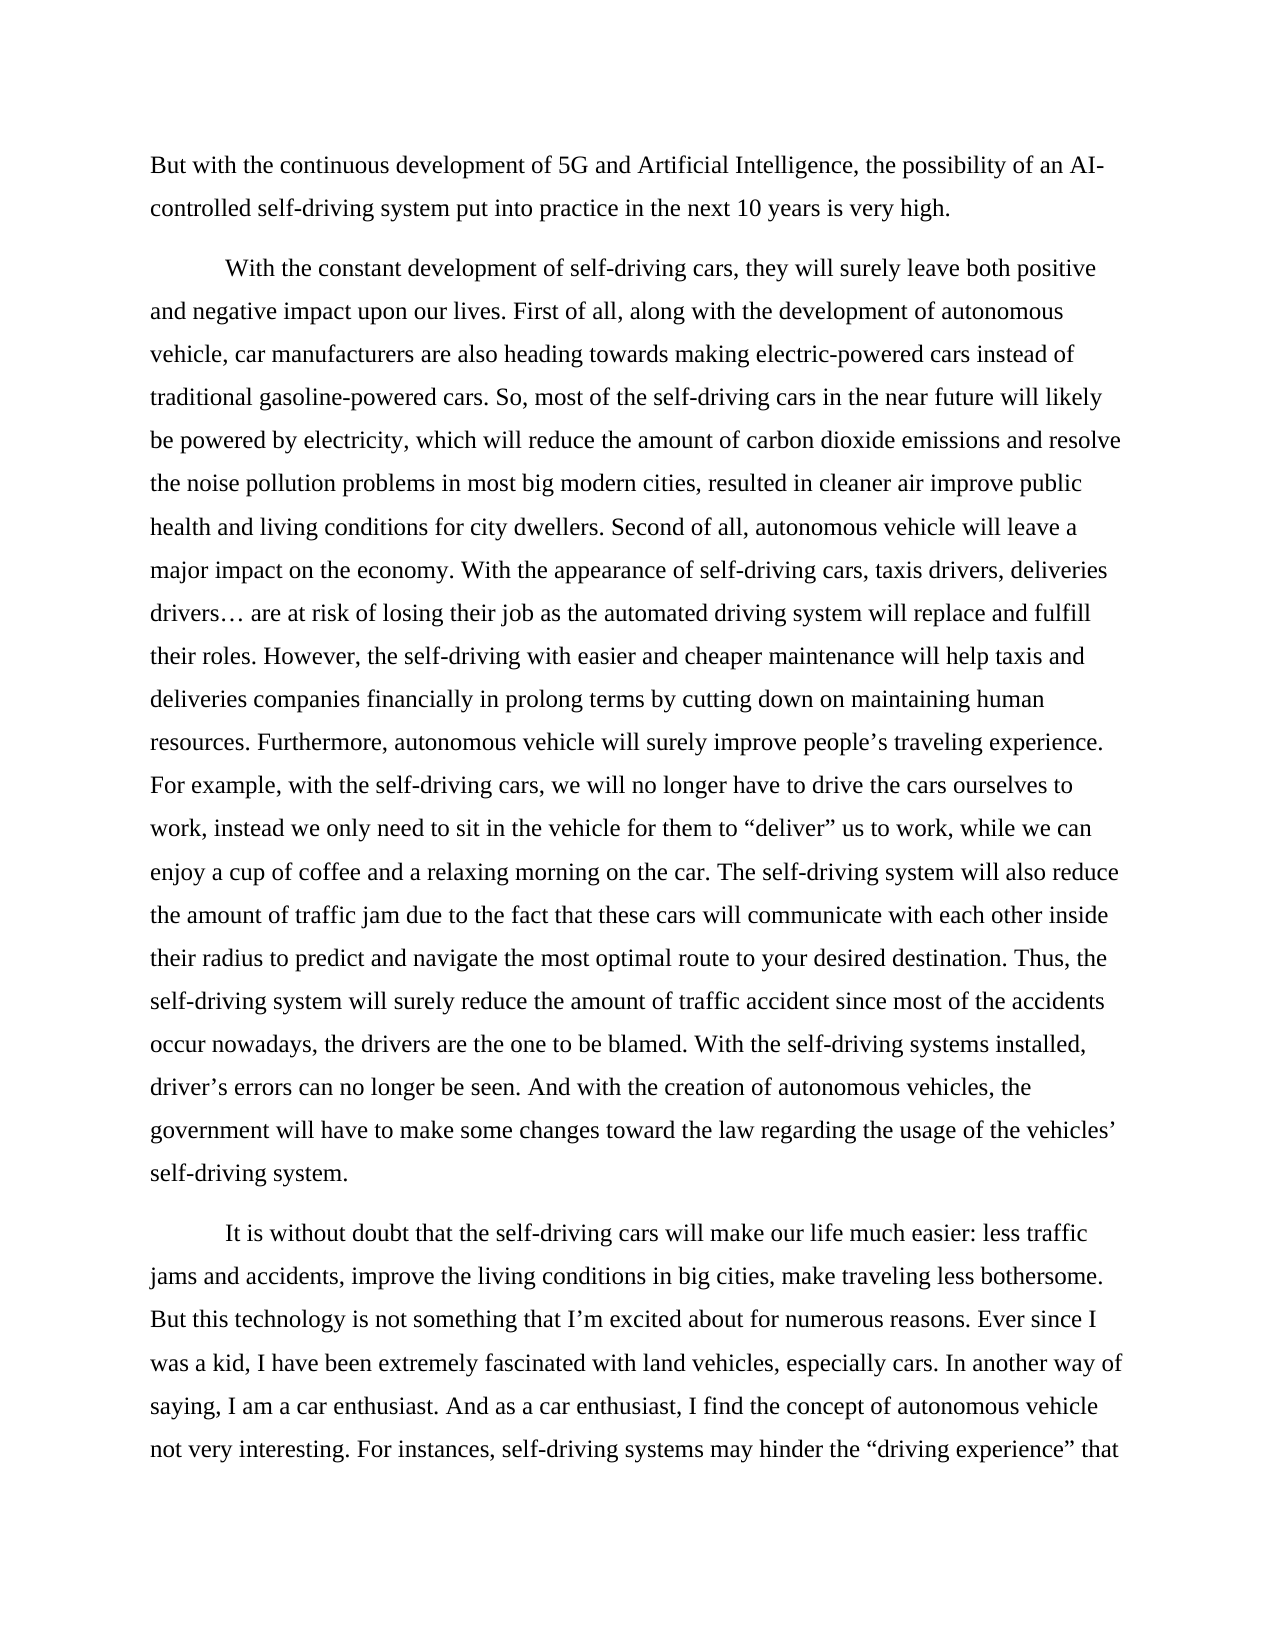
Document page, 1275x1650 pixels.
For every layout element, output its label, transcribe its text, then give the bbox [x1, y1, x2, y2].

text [150, 1218, 1125, 1463]
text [150, 150, 1125, 222]
